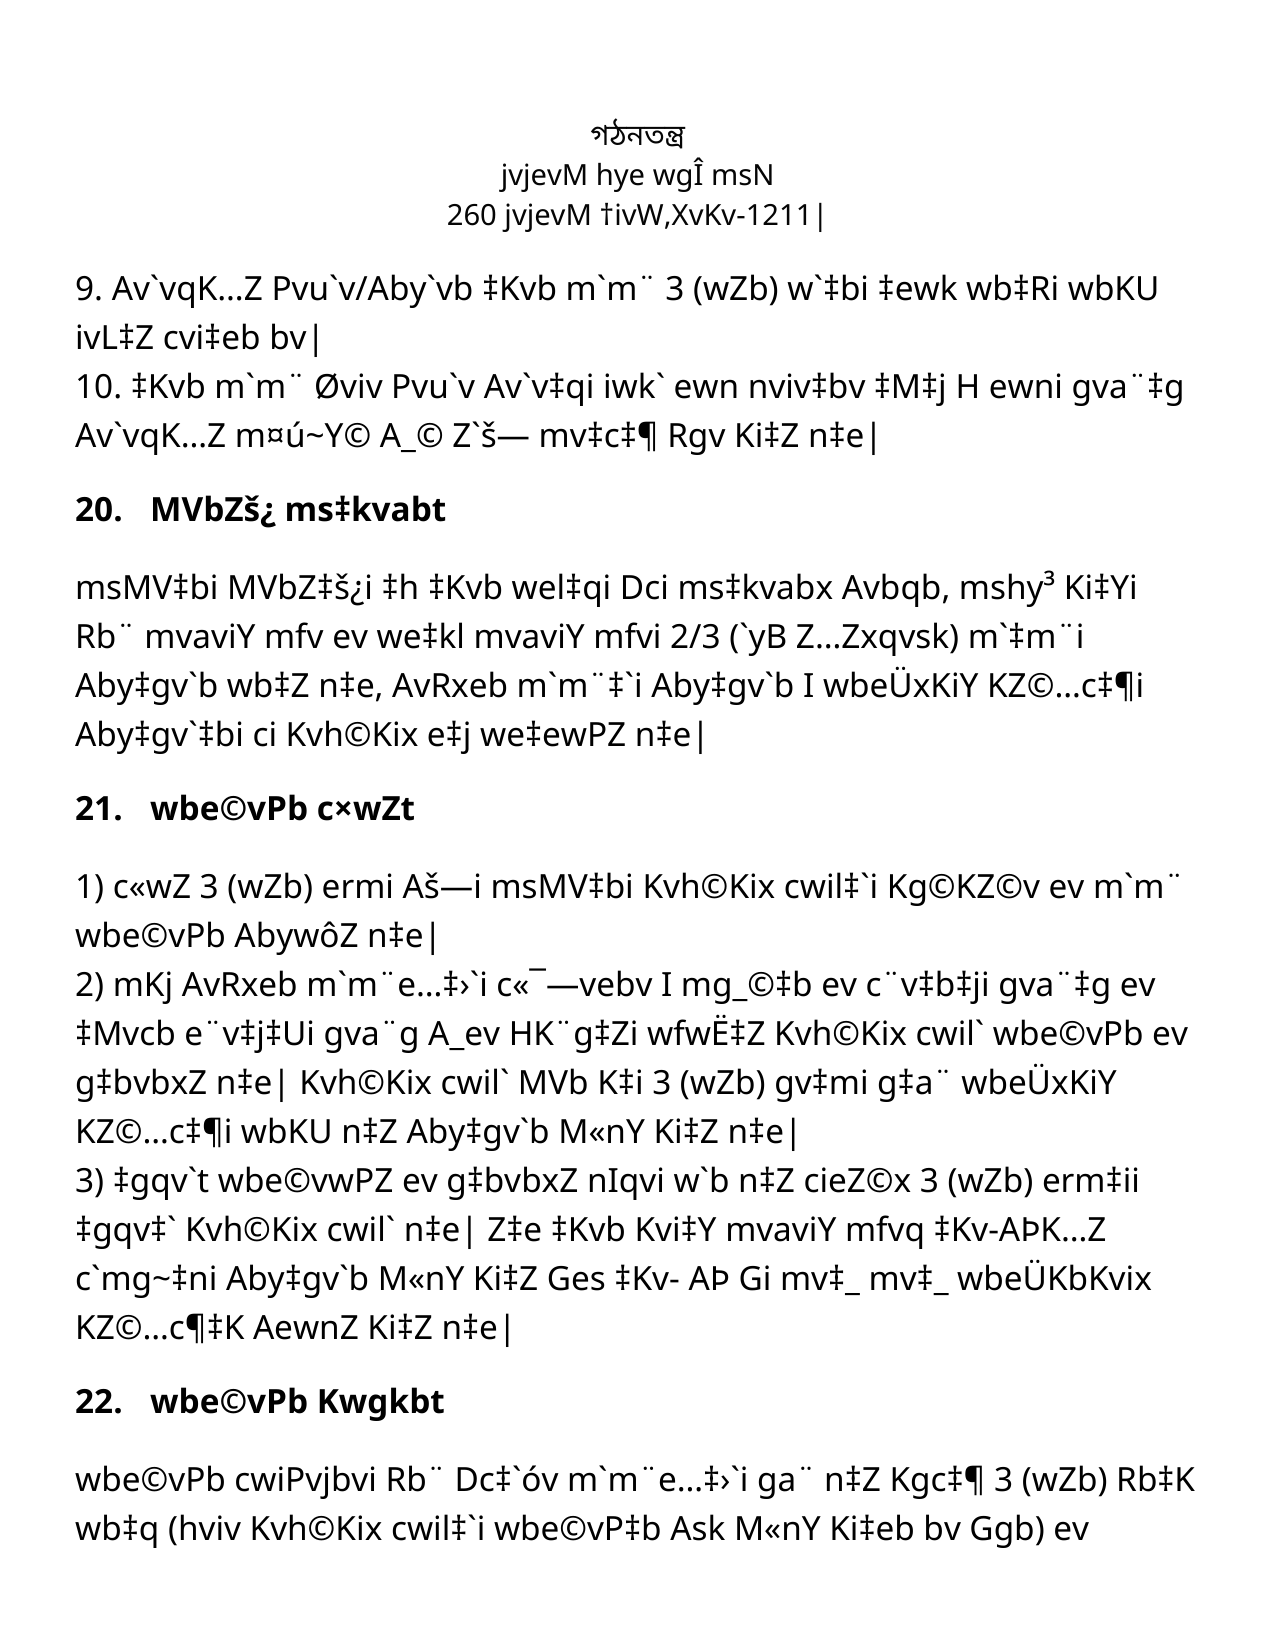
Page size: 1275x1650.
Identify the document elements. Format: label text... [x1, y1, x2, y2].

list MVbZš¿ ms‡kvabt [75, 486, 1200, 531]
text 9. Av`vqK…Z Pvu`v/Aby`vb ‡Kvb m`m¨ 3 (wZb) w`‡bi ‡ewk wb‡Ri wbKU ivL‡Z cvi‡eb bv| [75, 265, 1200, 359]
text 3) ‡gqv`t wbe©vwPZ ev g‡bvbxZ nIqvi w`b n‡Z cieZ©x 3 (wZb) erm‡ii ‡gqv‡` Kvh©Kix cwil` n‡e| Z‡e ‡Kvb Kvi‡Y mvaviY mfvq ‡Kv-AÞK…Z c`mg~‡ni Aby‡gv`b M«nY Ki‡Z Ges ‡Kv- AÞ Gi mv‡_ mv‡_ wbeÜKbKvix KZ©…c¶‡K AewnZ Ki‡Z n‡e| [75, 1157, 1200, 1349]
list wbe©vPb c×wZt [75, 785, 1200, 830]
list wbe©vPb Kwgkbt [75, 1377, 1200, 1423]
text 2) mKj AvRxeb m`m¨e…‡›`i c«¯—vebv I mg_©‡b ev c¨v‡b‡ji gva¨‡g ev ‡Mvcb e¨v‡j‡Ui gva¨g A_ev HK¨g‡Zi wfwË‡Z Kvh©Kix cwil` wbe©vPb ev g‡bvbxZ n‡e| Kvh©Kix cwil` MVb K‡i 3 (wZb) gv‡mi g‡a¨ wbeÜxKiY KZ©…c‡¶i wbKU n‡Z Aby‡gv`b M«nY Ki‡Z n‡e| [75, 961, 1200, 1153]
text 1) c«wZ 3 (wZb) ermi Aš—i msMV‡bi Kvh©Kix cwil‡`i Kg©KZ©v ev m`m¨ wbe©vPb AbywôZ n‡e| [75, 863, 1200, 957]
text 10. ‡Kvb m`m¨ Øviv Pvu`v Av`v‡qi iwk` ewn nviv‡bv ‡M‡j H ewni gva¨‡g Av`vqK…Z m¤ú~Y© A_© Z`š— mv‡c‡¶ Rgv Ki‡Z n‡e| [75, 363, 1200, 457]
text msMV‡bi MVbZ‡š¿i ‡h ‡Kvb wel‡qi Dci ms‡kvabx Avbqb, mshy³ Ki‡Yi Rb¨ mvaviY mfv ev we‡kl mvaviY mfvi 2/3 (`yB Z…Zxqvsk) m`‡m¨i Aby‡gv`b wb‡Z n‡e, AvRxeb m`m¨‡`i Aby‡gv`b I wbeÜxKiY KZ©…c‡¶i Aby‡gv`‡bi ci Kvh©Kix e‡j we‡ewPZ n‡e| [75, 564, 1200, 756]
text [75, 1456, 1200, 1550]
